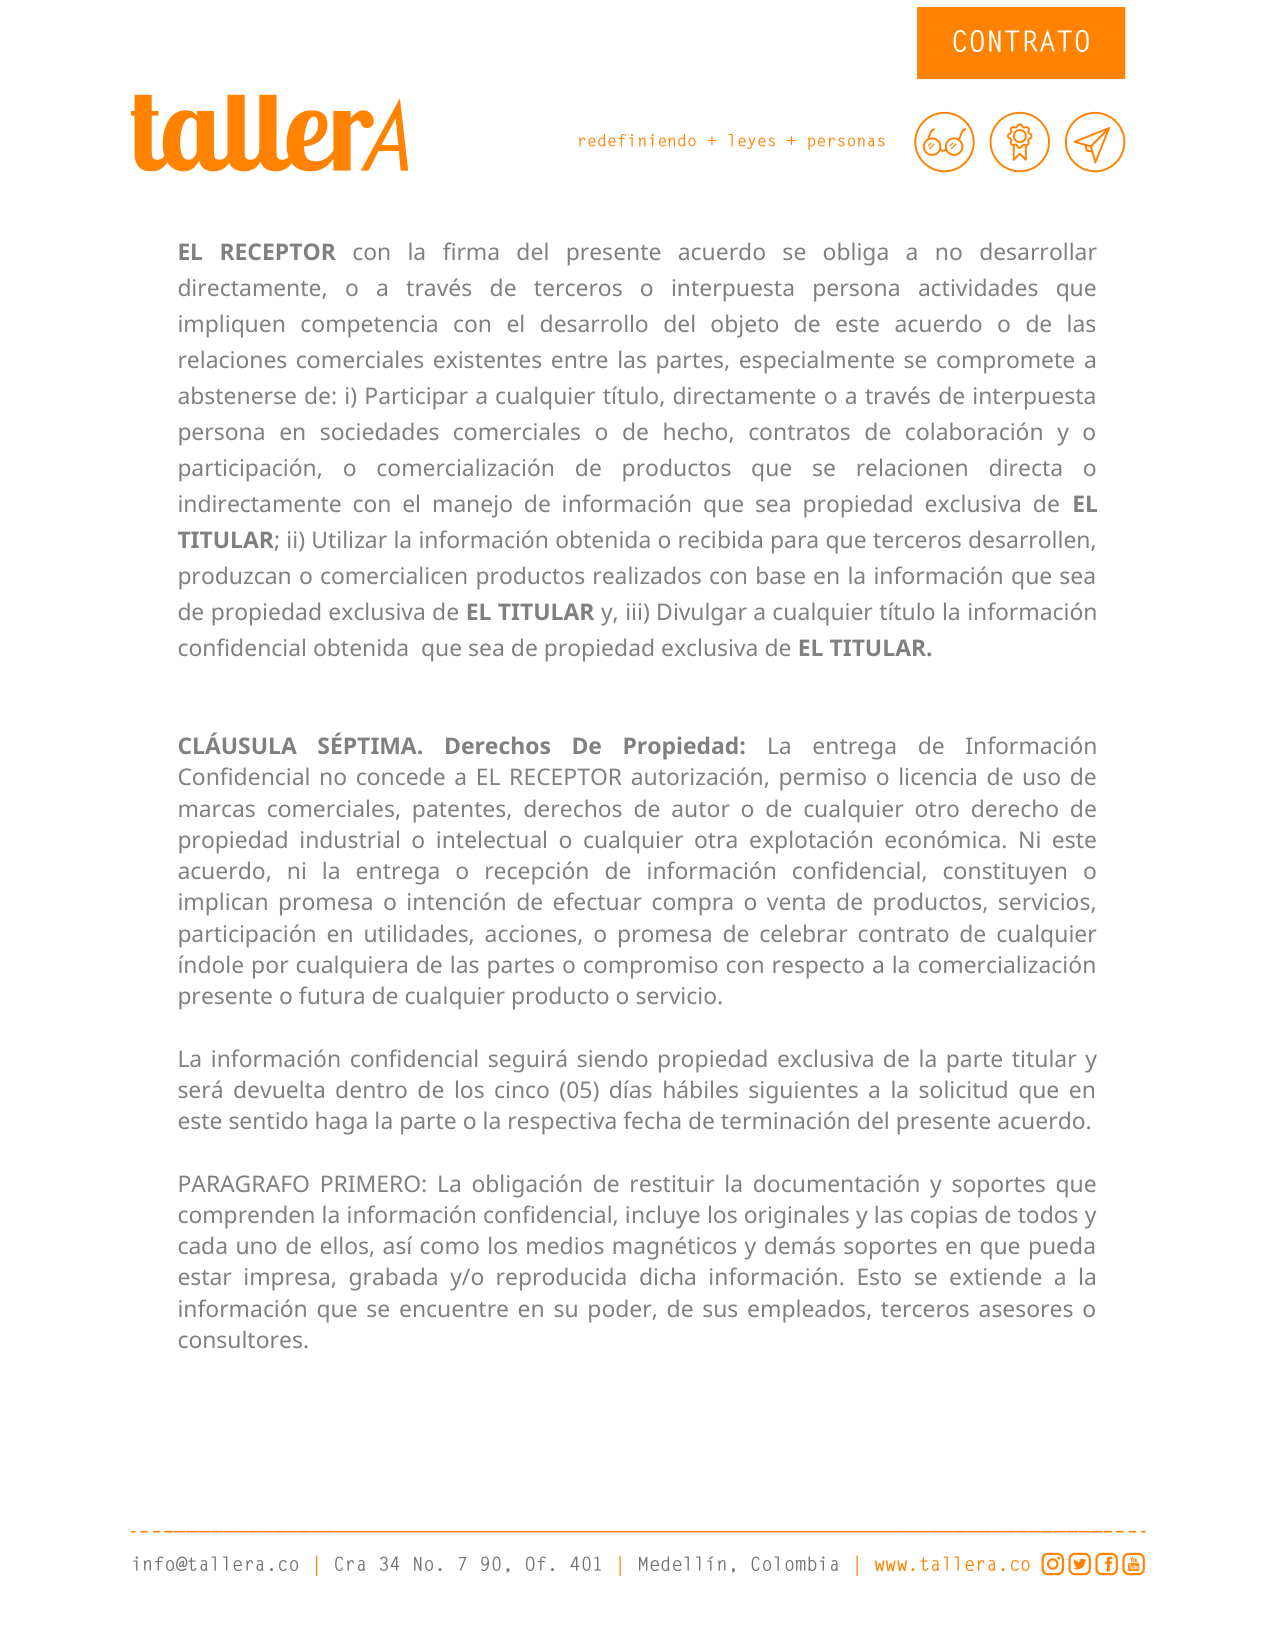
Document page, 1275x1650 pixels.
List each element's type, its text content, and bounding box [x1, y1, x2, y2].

text EL RECEPTOR con la firma del presente acuerdo se obliga a no desarrollar directamente, o a través de terceros o interpuesta persona actividades que impliquen competencia con el desarrollo del objeto de este acuerdo o de las relaciones comerciales existentes entre las partes, especialmente se compromete a abstenerse de: i) Participar a cualquier título, directamente o a través de interpuesta persona en sociedades comerciales o de hecho, contratos de colaboración y o participación, o comercialización de productos que se relacionen directa o indirectamente con el manejo de información que sea propiedad exclusiva de EL TITULAR; ii) Utilizar la información obtenida o recibida para que terceros desarrollen, produzcan o comercialicen productos realizados con base en la información que sea de propiedad exclusiva de EL TITULAR y, iii) Divulgar a cualquier título la información confidencial obtenida que sea de propiedad exclusiva de EL TITULAR. [177, 236, 1098, 663]
text CLÁUSULA SÉPTIMA. Derechos De Propiedad: La entrega de Información Confidencial no concede a EL RECEPTOR autorización, permiso o licencia de uso de marcas comerciales, patentes, derechos de autor o de cualquier otro derecho de propiedad industrial o intelectual o cualquier otra explotación económica. Ni este acuerdo, ni la entrega o recepción de información confidencial, constituyen o implican promesa o intención de efectuar compra o venta de productos, servicios, participación en utilidades, acciones, o promesa de celebrar contrato de cualquier índole por cualquiera de las partes o compromiso con respecto a la comercialización presente o futura de cualquier producto o servicio. [177, 730, 1098, 1011]
text PARAGRAFO PRIMERO: La obligación de restituir la documentación y soportes que comprenden la información confidencial, incluye los originales y las copias de todos y cada uno de ellos, así como los medios magnéticos y demás soportes en que pueda estar impresa, grabada y/o reproducida dicha información. Esto se extiende a la información que se encuentre en su poder, de sus empleados, terceros asesores o consultores. [177, 1167, 1098, 1355]
text La información confidencial seguirá siendo propiedad exclusiva de la parte titular y será devuelta dentro de los cinco (05) días hábiles siguientes a la solicitud que en este sentido haga la parte o la respectiva fecha de terminación del presente acuerdo. [177, 1042, 1098, 1136]
picture [0, 7, 1275, 1650]
